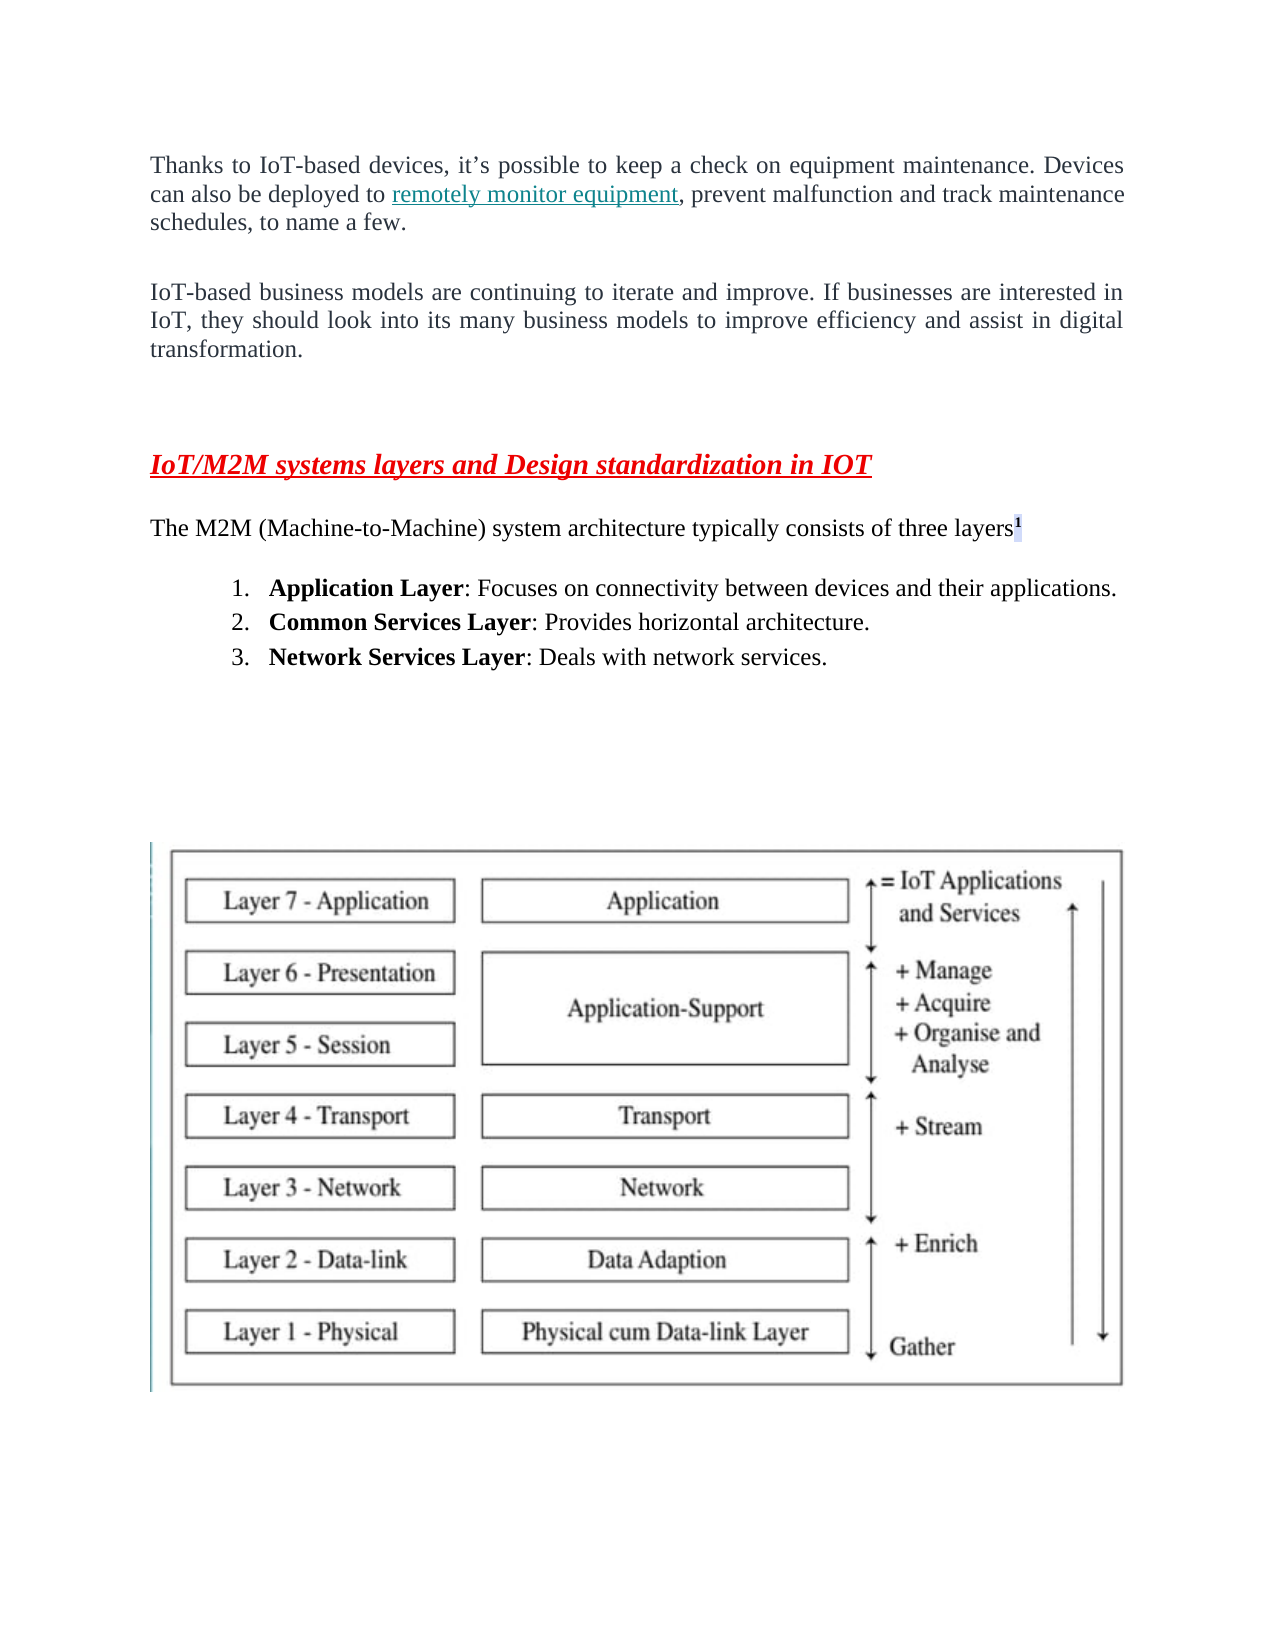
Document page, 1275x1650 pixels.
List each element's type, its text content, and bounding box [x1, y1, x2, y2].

list Network Services Layer: Deals with network services. [231, 636, 1125, 670]
text IoT-based business models are continuing to iterate and improve. If businesses are interested in IoT, they should look into its many business models to improve efficiency and assist in digital transformation. [150, 277, 1125, 363]
list Application Layer: Focuses on connectivity between devices and their applications. [231, 567, 1125, 602]
picture [150, 842, 1125, 1392]
text The M2M (Machine-to-Machine) system architecture typically consists of three layers1 [150, 480, 1125, 542]
text IoT/M2M systems layers and Design standardization in IOT [150, 447, 1125, 480]
list Common Services Layer: Provides horizontal architecture. [231, 602, 1125, 636]
text Thanks to IoT-based devices, it’s possible to keep a check on equipment maintenance. Devices can also be deployed to remotely monitor equipment, prevent malfunction and track maintenance schedules, to name a few. [150, 150, 1125, 236]
